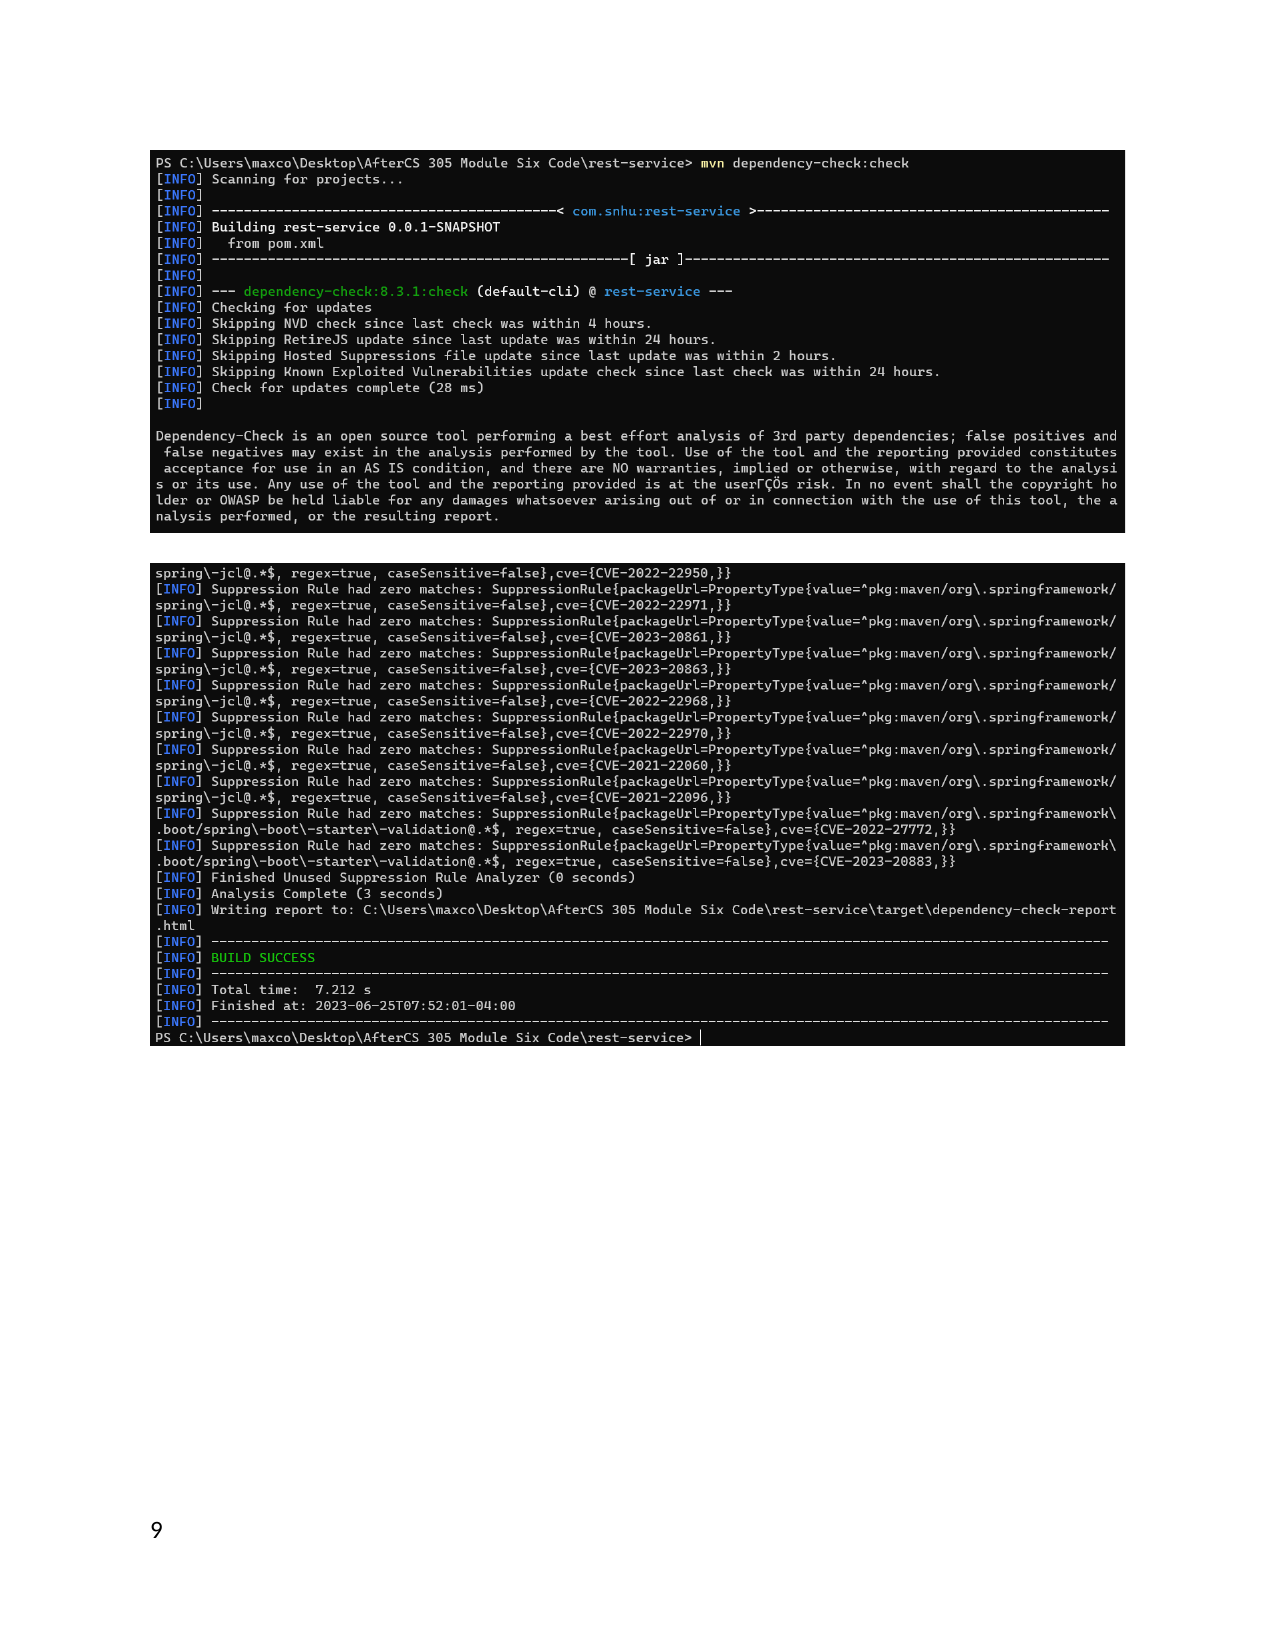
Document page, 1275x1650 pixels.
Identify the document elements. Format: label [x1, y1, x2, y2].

picture [150, 563, 1125, 1046]
picture [150, 150, 1125, 533]
